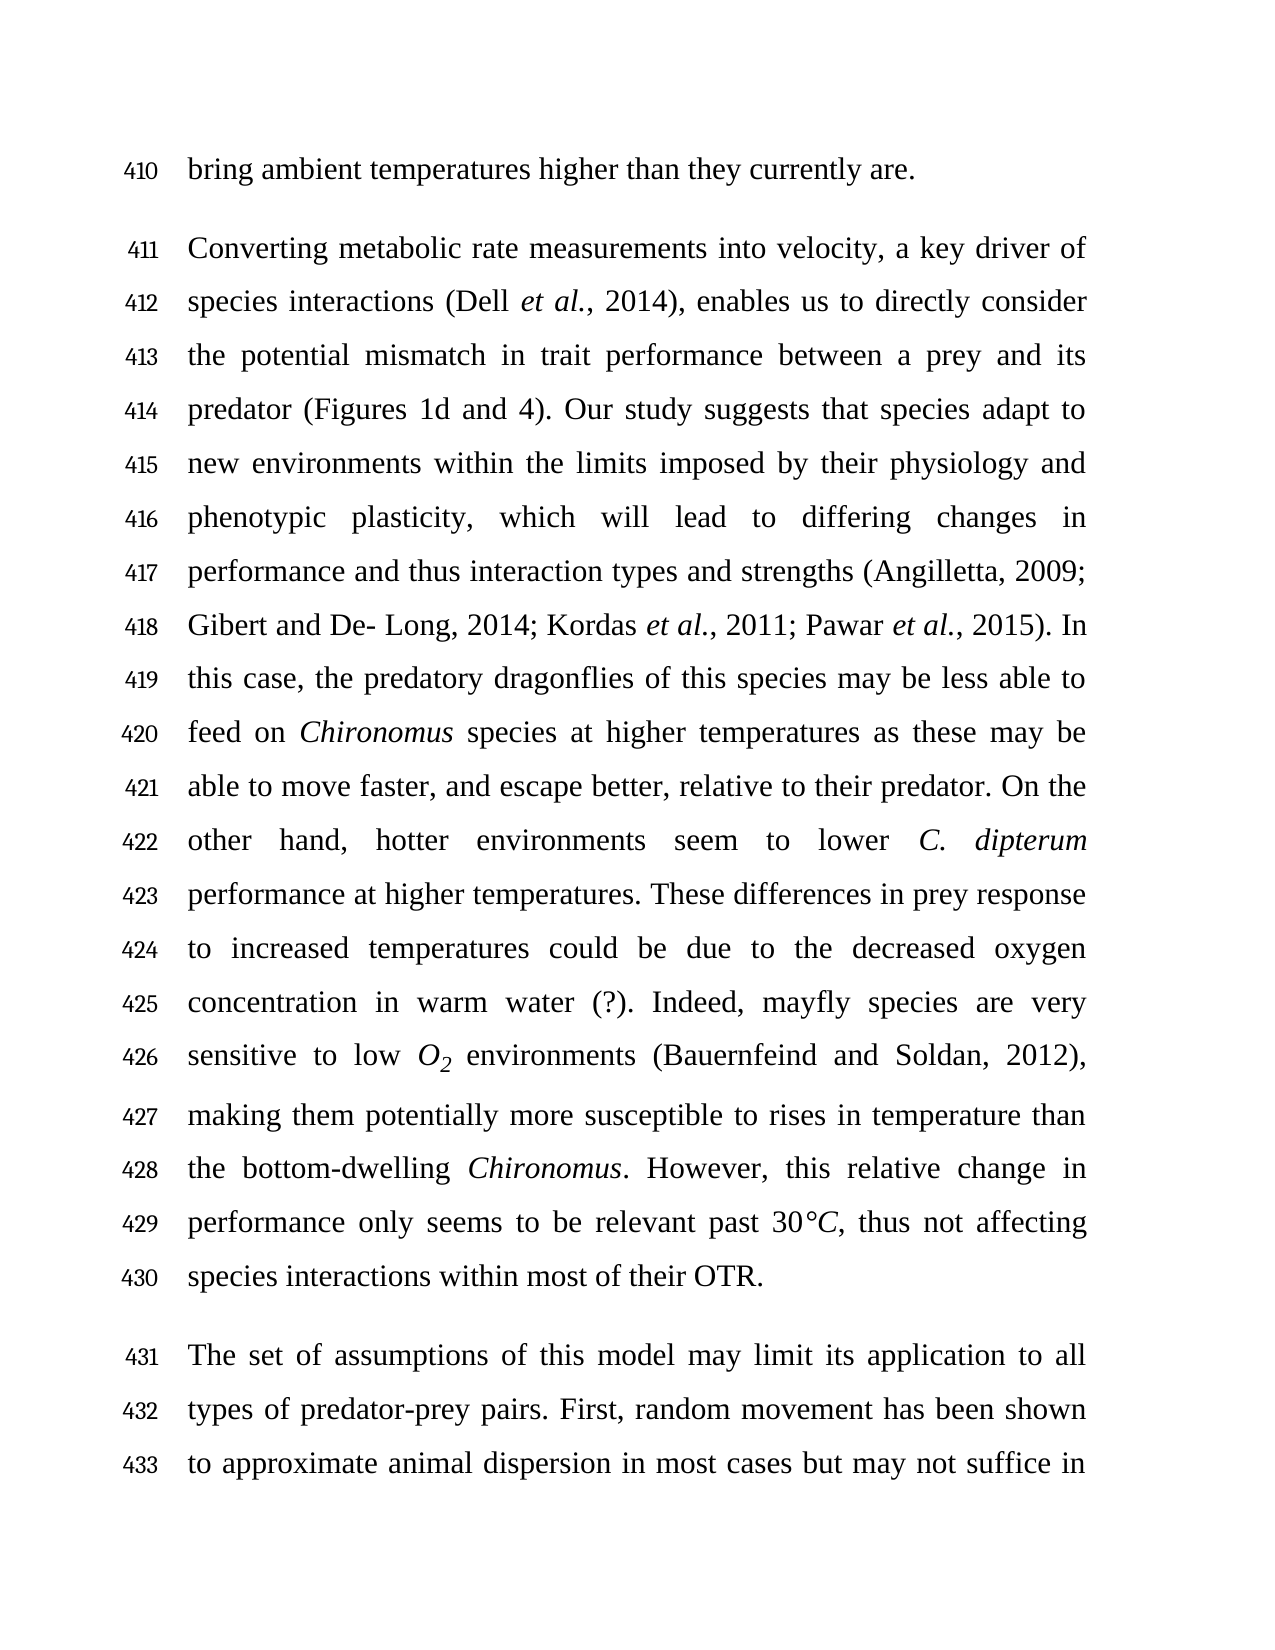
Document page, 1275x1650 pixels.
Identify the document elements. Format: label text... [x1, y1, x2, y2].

text Converting metabolic rate measurements into velocity, a key driver of species interactions (Dell et al., 2014), enables us to directly consider the potential mismatch in trait performance between a prey and its predator (Figures 1d and 4). Our study suggests that species adapt to new environments within the limits imposed by their physiology and phenotypic plasticity, which will lead to differing changes in performance and thus interaction types and strengths (Angilletta, 2009; Gibert and De- Long, 2014; Kordas et al., 2011; Pawar et al., 2015). In this case, the predatory dragonflies of this species may be less able to feed on Chironomus species at higher temperatures as these may be able to move faster, and escape better, relative to their predator. On the other hand, hotter environments seem to lower C. dipterum performance at higher temperatures. These differences in prey response to increased temperatures could be due to the decreased oxygen concentration in warm water (?). Indeed, mayfly species are very sensitive to low O2 environments (Bauernfeind and Soldan, 2012), making them potentially more susceptible to rises in temperature than the bottom-dwelling Chironomus. However, this relative change in performance only seems to be relevant past 30°C, thus not affecting species interactions within most of their OTR. [187, 229, 1087, 1293]
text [187, 1336, 1087, 1480]
